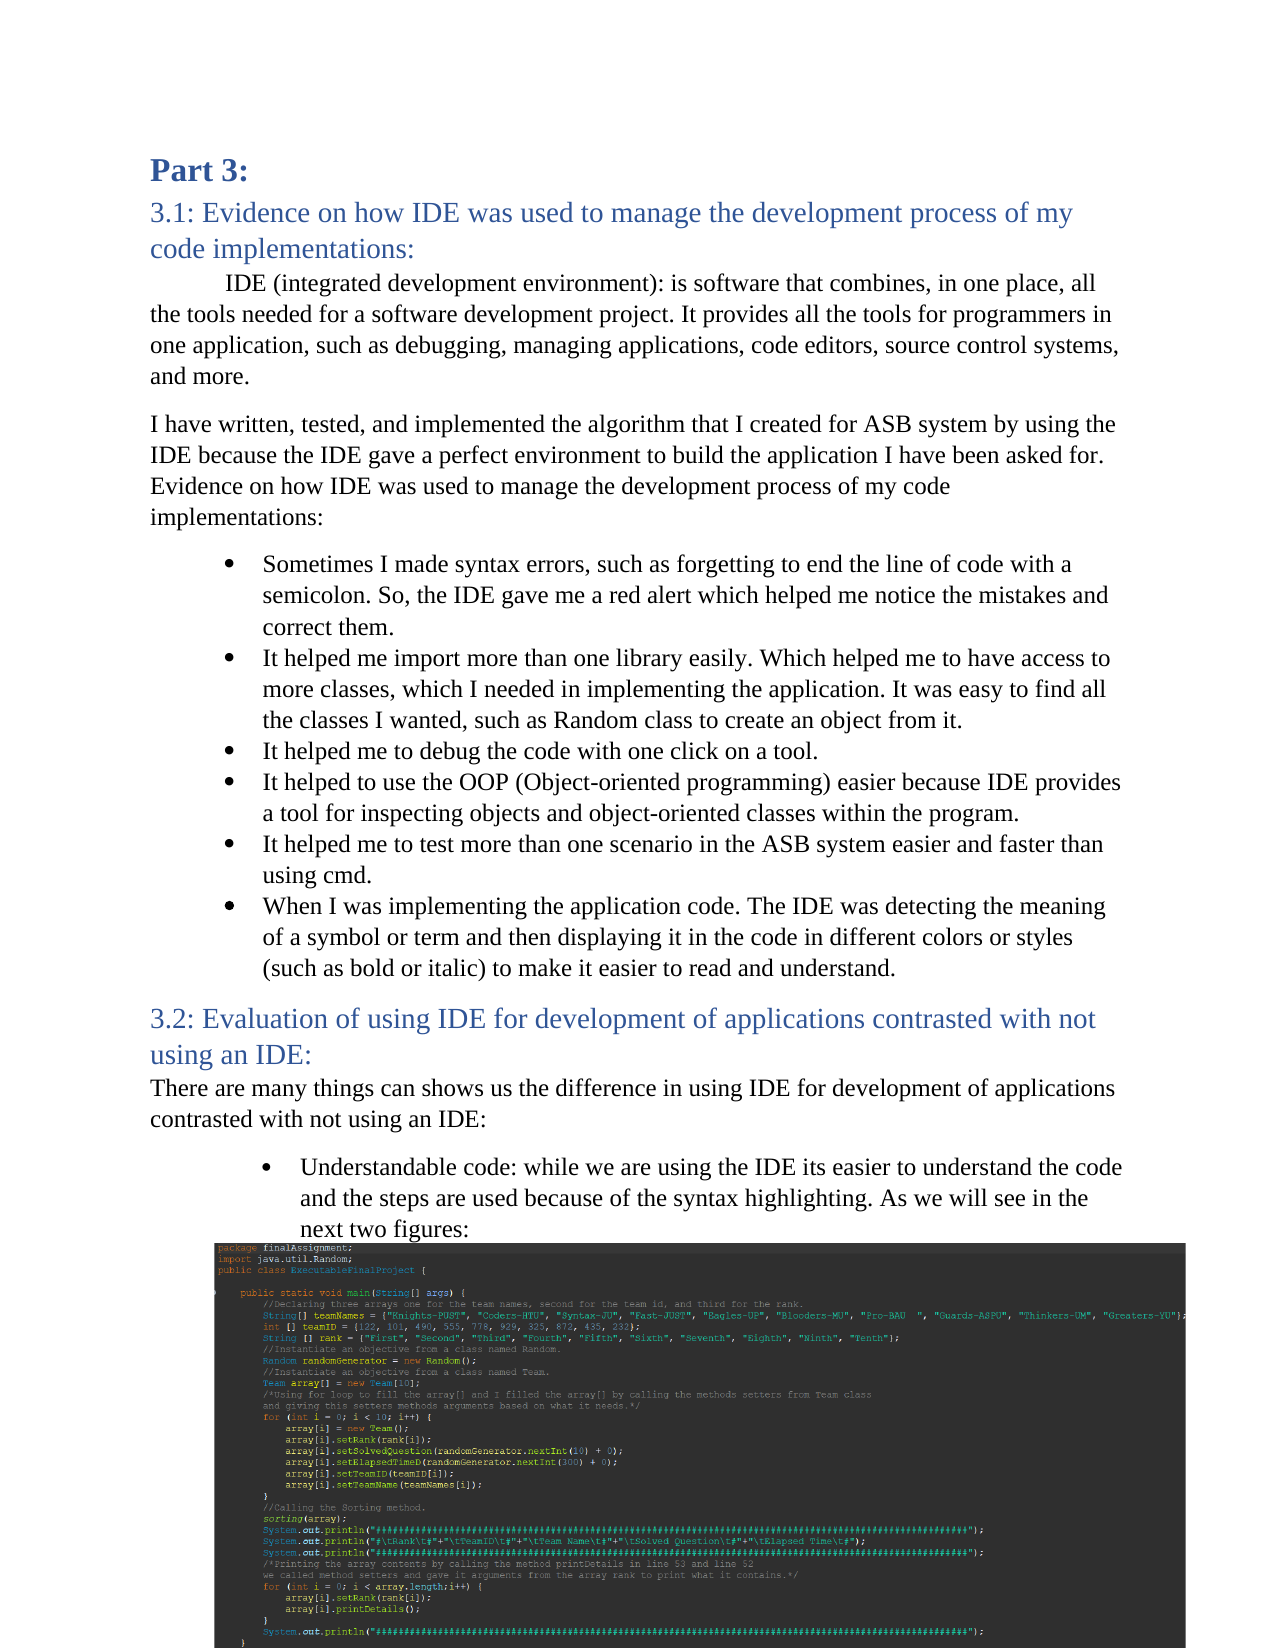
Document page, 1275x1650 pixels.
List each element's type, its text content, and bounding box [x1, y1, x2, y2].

list It helped to use the OOP (Object-oriented programming) easier because IDE provides a tool for inspecting objects and object-oriented classes within the program. [225, 767, 1125, 827]
list When I was implementing the application code. The IDE was detecting the meaning of a symbol or term and then displaying it in the code in different colors or styles (such as bold or italic) to make it easier to read and understand. [225, 891, 1125, 982]
subtitle 3.1: Evidence on how IDE was used to manage the development process of my code implementations: [150, 196, 1125, 265]
list Understandable code: while we are using the IDE its easier to understand the code and the steps are used because of the syntax highlighting. As we will see in the next two figures: [262, 1152, 1125, 1243]
text I have written, tested, and implemented the algorithm that I created for ASB system by using the IDE because the IDE gave a perfect environment to build the application I have been asked for. Evidence on how IDE was used to manage the development process of my code implementations: [150, 409, 1125, 531]
subtitle 3.2: Evaluation of using IDE for development of applications contrasted with not using an IDE: [150, 1001, 1125, 1070]
list It helped me to debug the code with one click on a tool. [225, 736, 1125, 764]
list It helped me import more than one library easily. Which helped me to have access to more classes, which I needed in implementing the application. It was easy to find all the classes I wanted, such as Random class to create an object from it. [225, 643, 1125, 733]
picture [213, 1243, 1185, 1648]
text There are many things can shows us the difference in using IDE for development of applications contrasted with not using an IDE: [150, 1073, 1125, 1133]
subtitle Part 3: [150, 150, 1125, 188]
list It helped me to test more than one scenario in the ASB system easier and faster than using cmd. [225, 829, 1125, 889]
list Sometimes I made syntax errors, such as forgetting to end the line of code with a semicolon. So, the IDE gave me a red alert which helped me notice the mistakes and correct them. [225, 549, 1125, 640]
text IDE (integrated development environment): is software that combines, in one place, all the tools needed for a software development project. It provides all the tools for programmers in one application, such as debugging, managing applications, code editors, source control systems, and more. [150, 268, 1125, 390]
